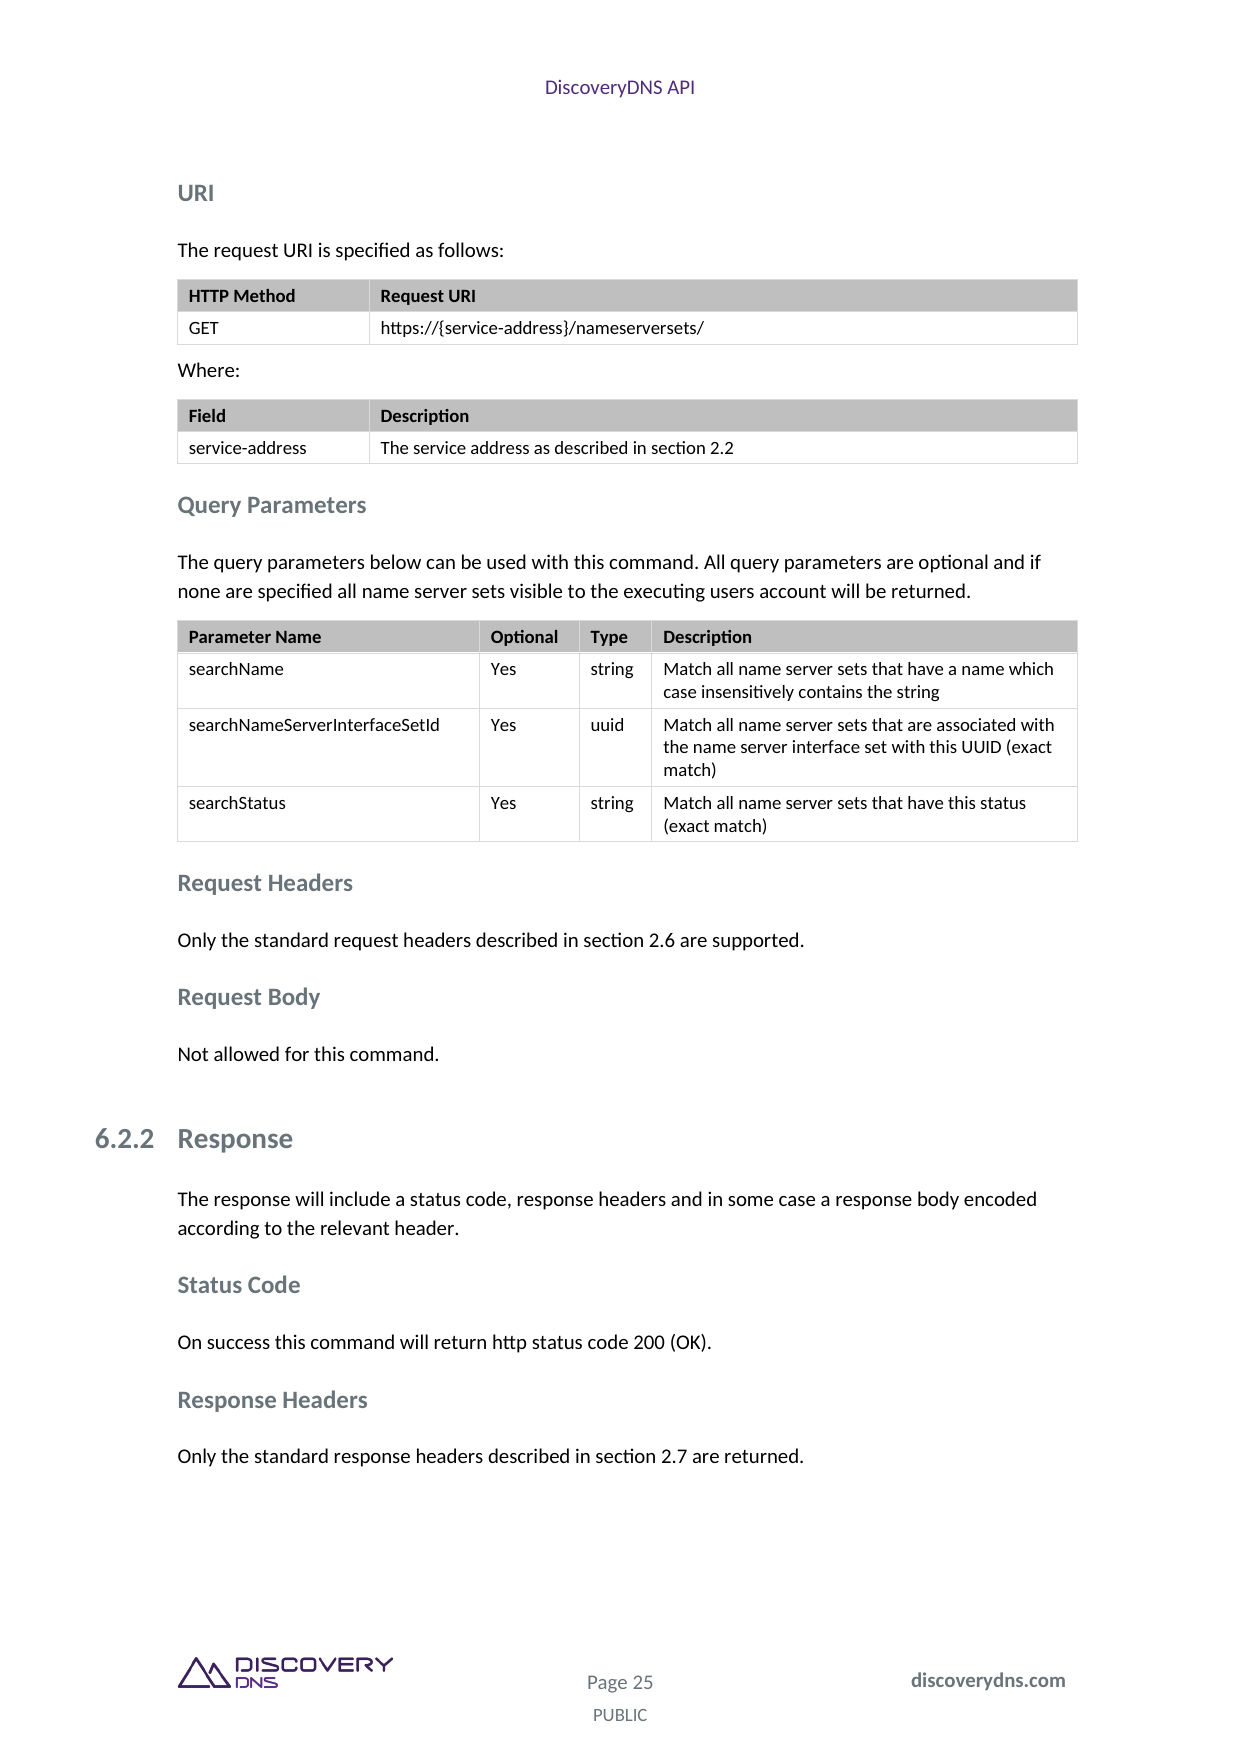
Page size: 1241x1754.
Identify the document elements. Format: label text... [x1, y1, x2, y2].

text Not allowed for this command. [177, 1041, 1063, 1067]
text On success this command will return http status code 200 (OK). [177, 1329, 1063, 1355]
table_cell GET [178, 312, 369, 343]
subtitle URI [177, 177, 1063, 208]
subtitle Query Parameters [177, 489, 1063, 520]
table_cell service-address [178, 432, 369, 463]
table_header Field [178, 400, 369, 431]
table_cell string [580, 787, 651, 841]
table_cell Match all name server sets that are associated with the name server interface set with this UUID (exact match) [652, 709, 1077, 786]
table_header Parameter Name [178, 621, 479, 652]
text Only the standard response headers described in section 2.7 are returned. [177, 1444, 1063, 1469]
table_cell searchStatus [178, 787, 479, 841]
text Only the standard request headers described in section 2.6 are supported. [177, 927, 1063, 952]
subtitle Response [94, 1120, 1063, 1156]
subtitle Status Code [177, 1269, 1063, 1300]
table_cell Match all name server sets that have a name which case insensitively contains the string [652, 654, 1077, 708]
text The response will include a status code, response headers and in some case a response body encoded according to the relevant header. [177, 1186, 1063, 1241]
table_header HTTP Method [178, 280, 369, 311]
table_cell Yes [480, 709, 579, 786]
subtitle Response Headers [177, 1384, 1063, 1414]
text Where: [177, 357, 1063, 382]
table_cell Yes [480, 787, 579, 841]
text The query parameters below can be used with this command. All query parameters are optional and if none are specified all name server sets visible to the executing users account will be returned. [177, 549, 1063, 604]
table_header Type [580, 621, 651, 652]
table_cell searchName [178, 654, 479, 708]
table_cell Match all name server sets that have this status (exact match) [652, 787, 1077, 841]
table_header Description [370, 400, 1077, 431]
table_cell The service address as described in section 2.2 [370, 432, 1077, 463]
table_cell string [580, 654, 651, 708]
table_cell https://{service-address}/nameserversets/ [370, 312, 1077, 343]
text The request URI is specified as follows: [177, 237, 1063, 263]
subtitle Request Body [177, 981, 1063, 1012]
table_cell searchNameServerInterfaceSetId [178, 709, 479, 786]
picture [177, 1656, 394, 1689]
table_cell Yes [480, 654, 579, 708]
table_header Description [652, 621, 1077, 652]
table_header Request URI [370, 280, 1077, 311]
table_cell uuid [580, 709, 651, 786]
subtitle Request Headers [177, 867, 1063, 897]
table_header Optional [480, 621, 579, 652]
